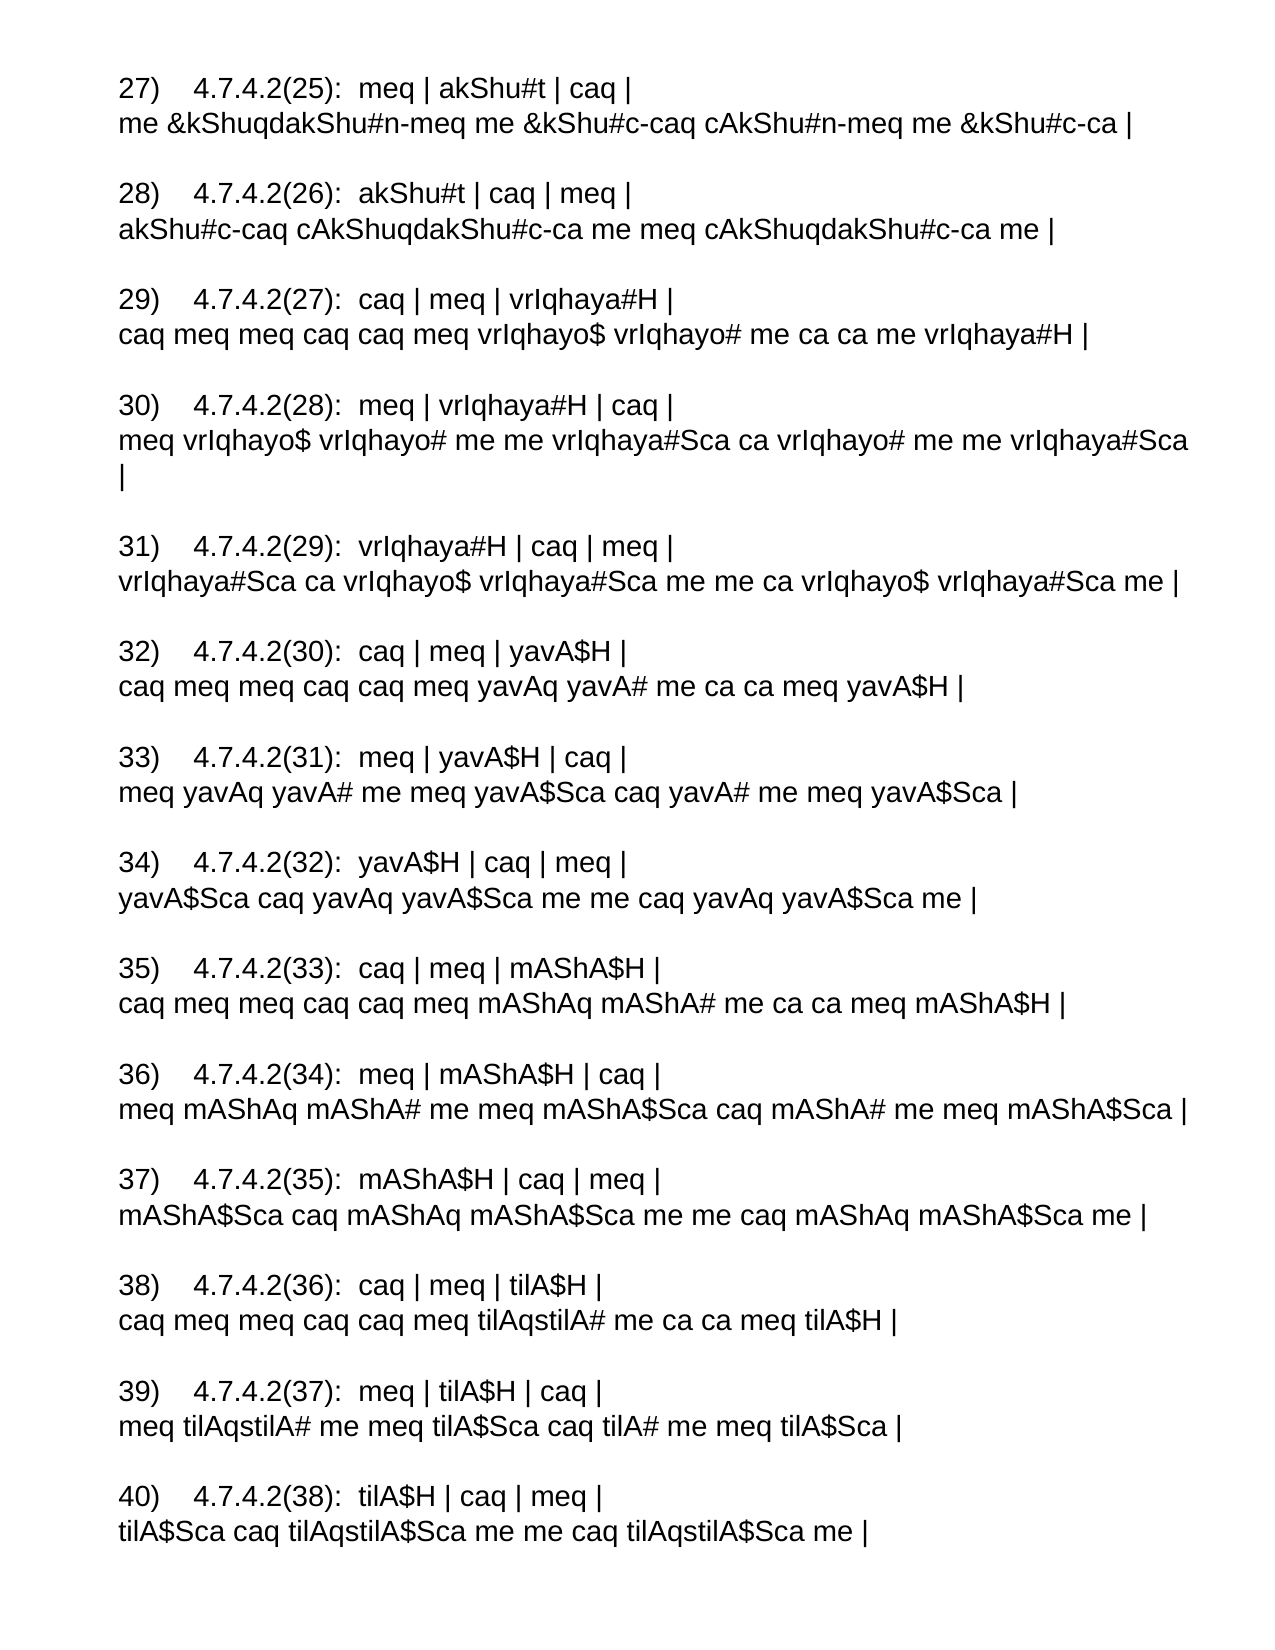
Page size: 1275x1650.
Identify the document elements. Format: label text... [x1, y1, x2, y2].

text vrIqhaya#Sca ca vrIqhayo$ vrIqhaya#Sca me me ca vrIqhayo$ vrIqhaya#Sca me | [118, 564, 1204, 597]
text 34) 4.7.4.2(32): yavA$H | caq | meq | [118, 845, 1204, 879]
text meq yavAq yavA# me meq yavA$Sca caq yavA# me meq yavA$Sca | [118, 775, 1204, 808]
text 27) 4.7.4.2(25): meq | akShu#t | caq | [118, 71, 1204, 104]
text 40) 4.7.4.2(38): tilA$H | caq | meq | [118, 1479, 1204, 1513]
text meq vrIqhayo$ vrIqhayo# me me vrIqhaya#Sca ca vrIqhayo# me me vrIqhaya#Sca | [118, 423, 1204, 492]
text 33) 4.7.4.2(31): meq | yavA$H | caq | [118, 740, 1204, 773]
text 32) 4.7.4.2(30): caq | meq | yavA$H | [118, 634, 1204, 668]
text caq meq meq caq caq meq yavAq yavA# me ca ca meq yavA$H | [118, 669, 1204, 703]
text meq mAShAq mAShA# me meq mAShA$Sca caq mAShA# me meq mAShA$Sca | [118, 1092, 1204, 1125]
text meq tilAqstilA# me meq tilA$Sca caq tilA# me meq tilA$Sca | [118, 1409, 1204, 1442]
text caq meq meq caq caq meq tilAqstilA# me ca ca meq tilA$H | [118, 1303, 1204, 1337]
text akShu#c-caq cAkShuqdakShu#c-ca me meq cAkShuqdakShu#c-ca me | [118, 212, 1204, 245]
text me &kShuqdakShu#n-meq me &kShu#c-caq cAkShu#n-meq me &kShu#c-ca | [118, 106, 1204, 139]
text 28) 4.7.4.2(26): akShu#t | caq | meq | [118, 176, 1204, 210]
text mAShA$Sca caq mAShAq mAShA$Sca me me caq mAShAq mAShA$Sca me | [118, 1197, 1204, 1231]
text 37) 4.7.4.2(35): mAShA$H | caq | meq | [118, 1162, 1204, 1196]
text 35) 4.7.4.2(33): caq | meq | mAShA$H | [118, 951, 1204, 984]
text 39) 4.7.4.2(37): meq | tilA$H | caq | [118, 1373, 1204, 1407]
text 36) 4.7.4.2(34): meq | mAShA$H | caq | [118, 1057, 1204, 1090]
text caq meq meq caq caq meq vrIqhayo$ vrIqhayo# me ca ca me vrIqhaya#H | [118, 317, 1204, 351]
text 29) 4.7.4.2(27): caq | meq | vrIqhaya#H | [118, 282, 1204, 316]
text 30) 4.7.4.2(28): meq | vrIqhaya#H | caq | [118, 388, 1204, 421]
text tilA$Sca caq tilAqstilA$Sca me me caq tilAqstilA$Sca me | [118, 1514, 1204, 1548]
text caq meq meq caq caq meq mAShAq mAShA# me ca ca meq mAShA$H | [118, 986, 1204, 1020]
text yavA$Sca caq yavAq yavA$Sca me me caq yavAq yavA$Sca me | [118, 881, 1204, 914]
text 38) 4.7.4.2(36): caq | meq | tilA$H | [118, 1268, 1204, 1301]
text 31) 4.7.4.2(29): vrIqhaya#H | caq | meq | [118, 528, 1204, 562]
